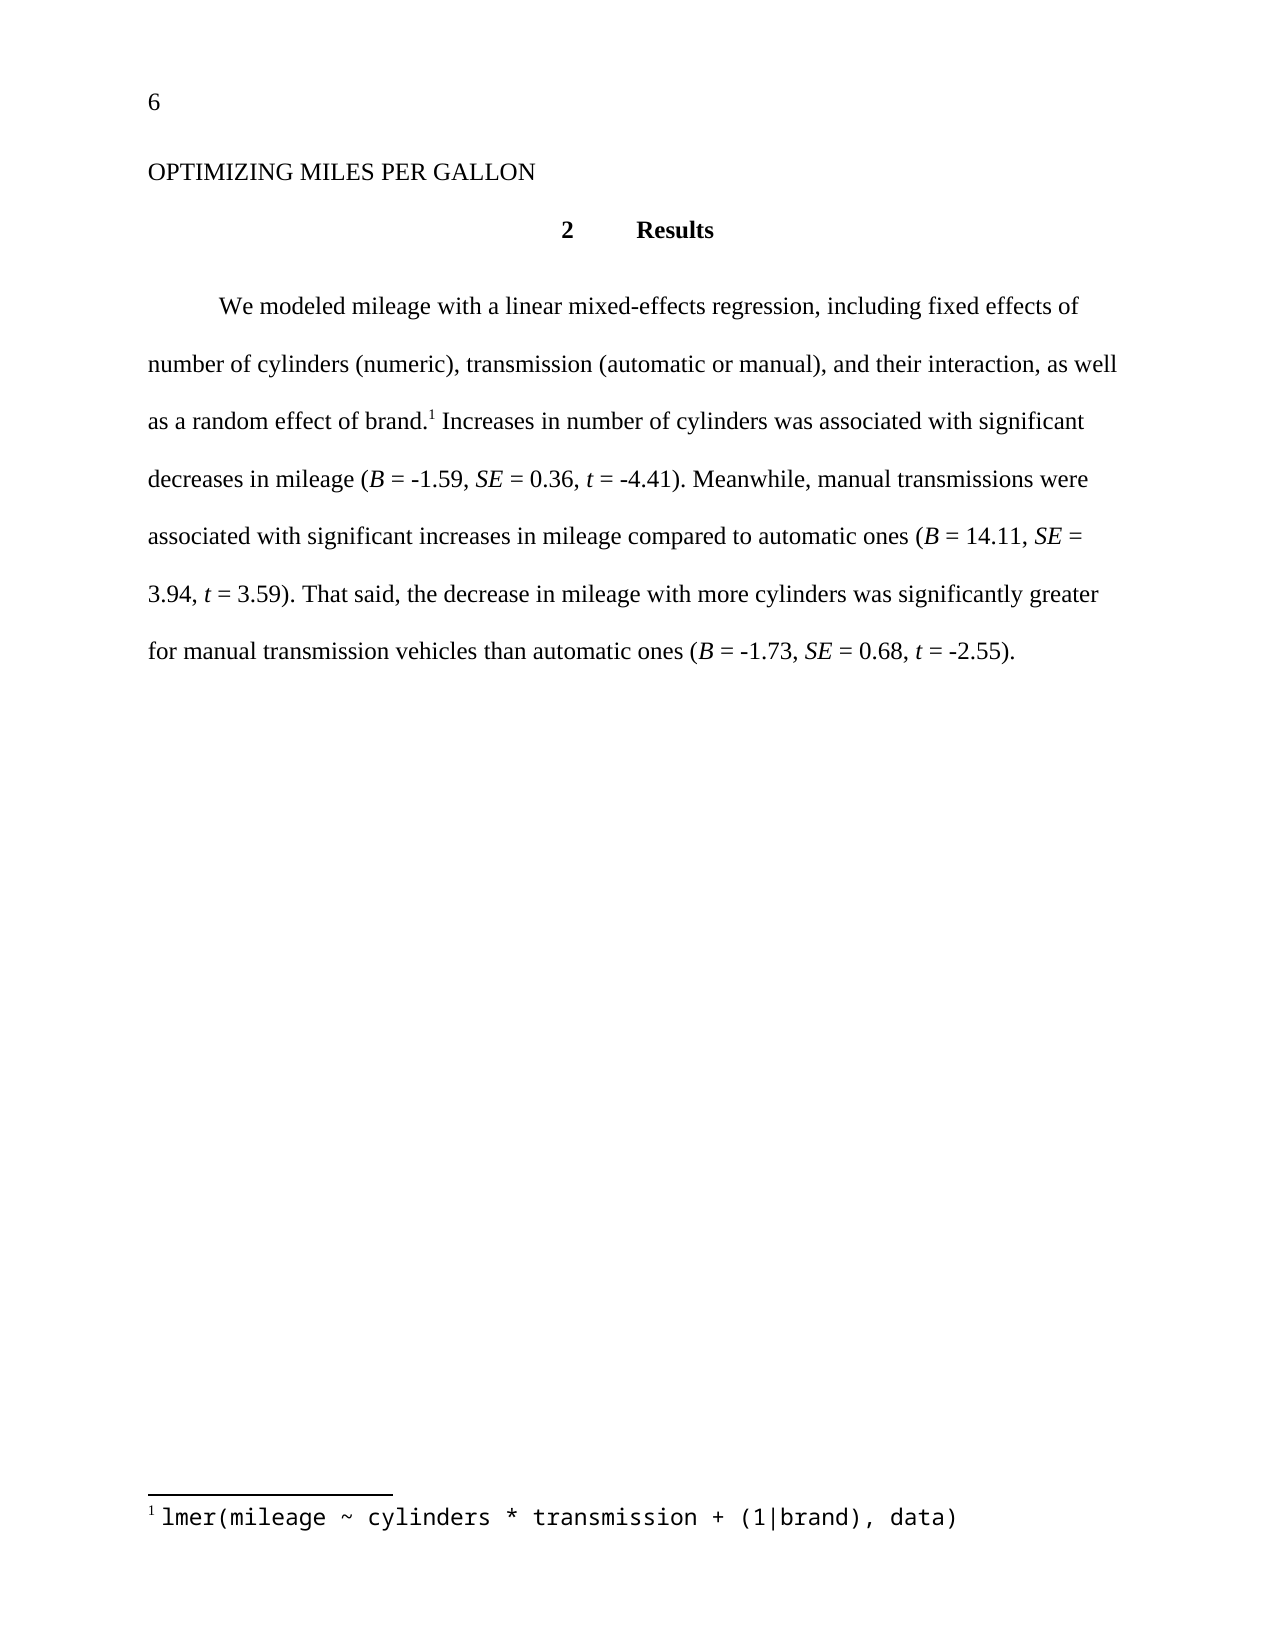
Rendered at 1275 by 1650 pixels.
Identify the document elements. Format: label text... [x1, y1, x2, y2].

subtitle 2 Results [148, 215, 1127, 244]
text We modeled mileage with a linear mixed-effects regression, including fixed effects of number of cylinders (numeric), transmission (automatic or manual), and their interaction, as well as a random effect of brand. Increases in number of cylinders was associated with significant decreases in mileage (B = -1.59, SE = 0.36, t = -4.41). Meanwhile, manual transmissions were associated with significant increases in mileage compared to automatic ones (B = 14.11, SE = 3.94, t = 3.59). That said, the decrease in mileage with more cylinders was significantly greater for manual transmission vehicles than automatic ones (B = -1.73, SE = 0.68, t = -2.55). [148, 291, 1127, 665]
